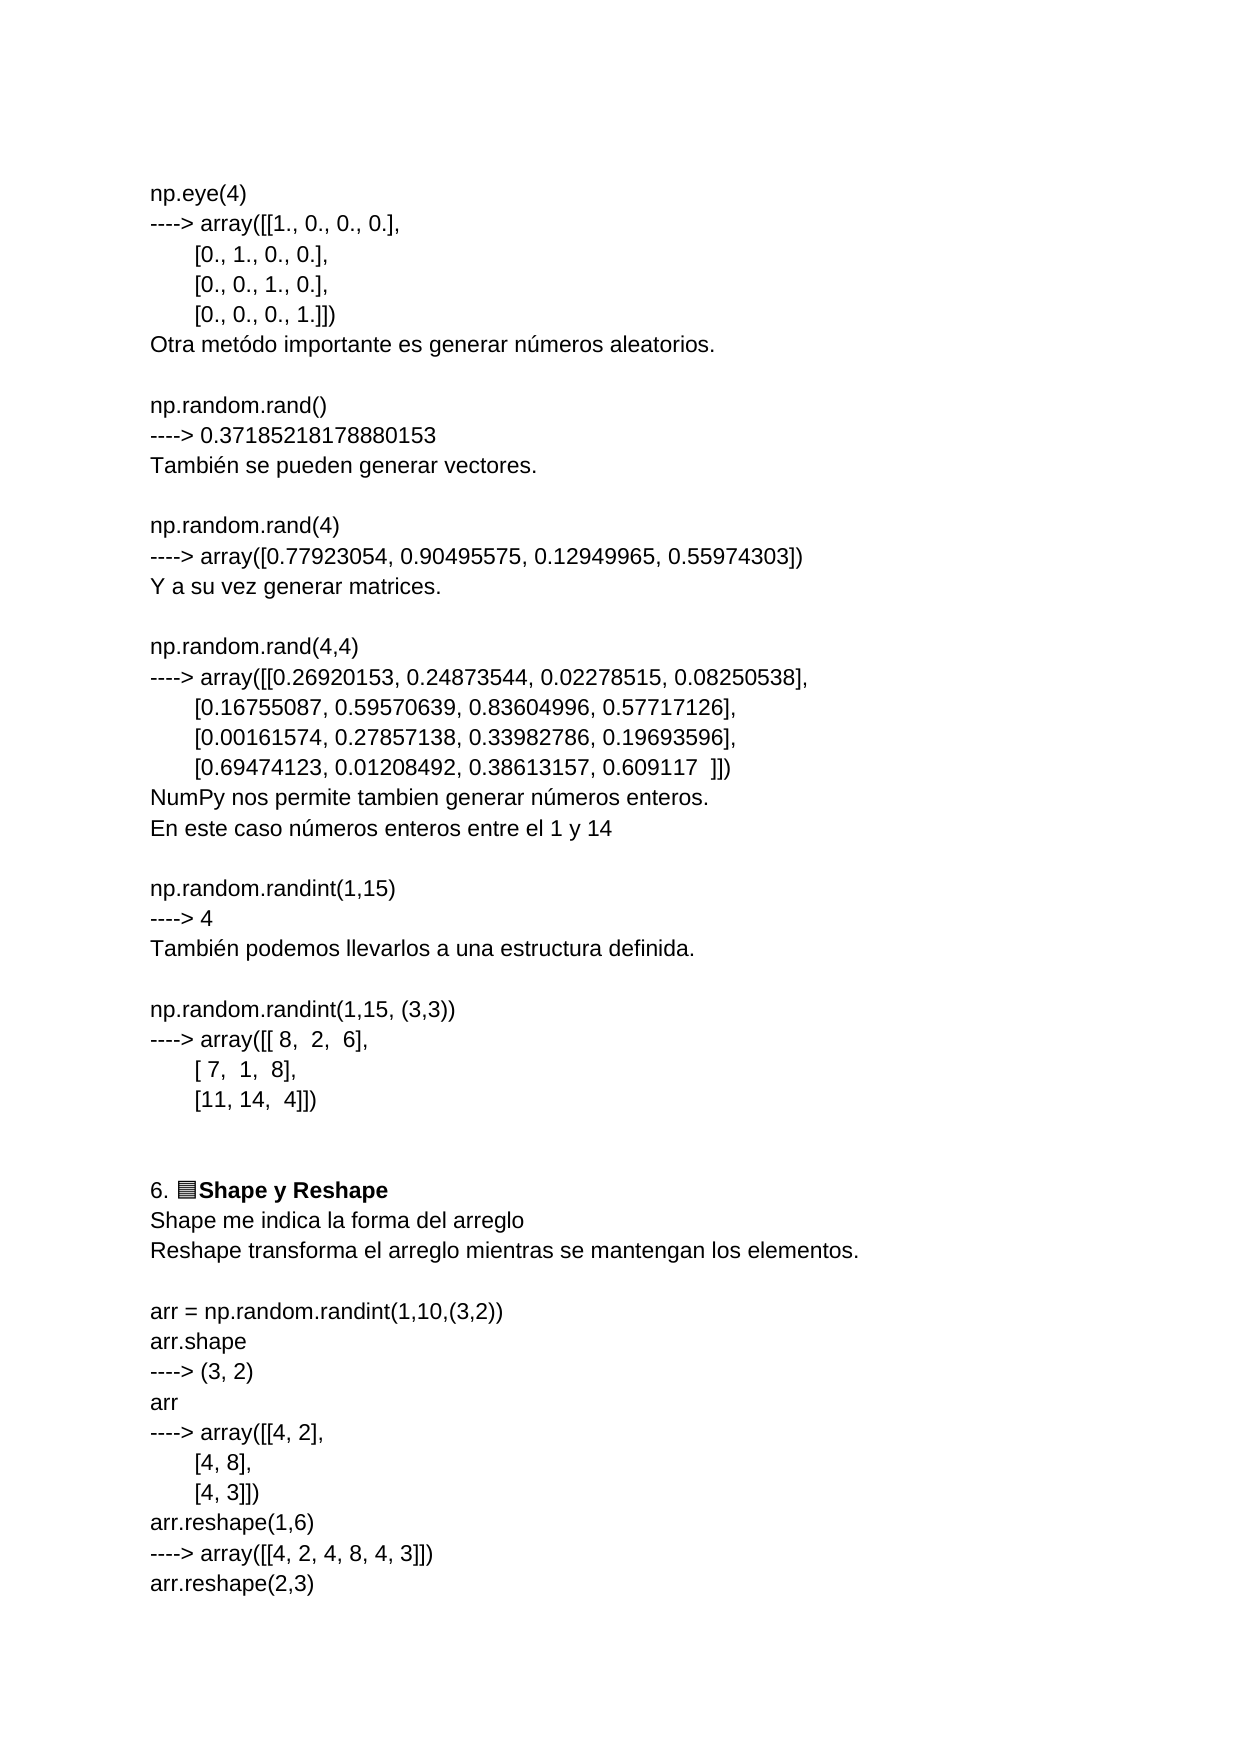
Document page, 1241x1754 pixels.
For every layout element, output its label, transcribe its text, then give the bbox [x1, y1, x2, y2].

text Y a su vez generar matrices. [150, 573, 1090, 599]
text [0.69474123, 0.01208492, 0.38613157, 0.609117 ]]) [150, 754, 1090, 781]
text [0., 0., 1., 0.], [150, 271, 1090, 297]
text ----> array([[4, 2, 4, 8, 4, 3]]) [150, 1539, 1090, 1566]
text ----> array([[4, 2], [150, 1419, 1090, 1445]
text También se pueden generar vectores. [150, 452, 1090, 478]
text [11, 14, 4]]) [150, 1086, 1090, 1113]
text ----> array([[ 8, 2, 6], [150, 1026, 1090, 1052]
text Reshape transforma el arreglo mientras se mantengan los elementos. [150, 1237, 1090, 1264]
text Otra metódo importante es generar números aleatorios. [150, 331, 1090, 358]
text ----> array([0.77923054, 0.90495575, 0.12949965, 0.55974303]) [150, 543, 1090, 569]
text np.random.rand(4) [150, 512, 1090, 539]
text arr = np.random.randint(1,10,(3,2)) [150, 1298, 1090, 1324]
text [0.16755087, 0.59570639, 0.83604996, 0.57717126], [150, 694, 1090, 720]
text ----> array([[1., 0., 0., 0.], [150, 210, 1090, 237]
text np.eye(4) [150, 180, 1090, 207]
text [ 7, 1, 8], [150, 1056, 1090, 1083]
text También podemos llevarlos a una estructura definida. [150, 935, 1090, 962]
text ----> (3, 2) [150, 1358, 1090, 1385]
text NumPy nos permite tambien generar números enteros. [150, 784, 1090, 811]
text [0., 1., 0., 0.], [150, 241, 1090, 267]
text np.random.randint(1,15) [150, 875, 1090, 901]
text [0.00161574, 0.27857138, 0.33982786, 0.19693596], [150, 724, 1090, 750]
text 6. 🟦🔹Shape y Reshape [150, 1177, 1090, 1203]
text Shape me indica la forma del arreglo [150, 1207, 1090, 1234]
text ----> 0.37185218178880153 [150, 422, 1090, 448]
text np.random.randint(1,15, (3,3)) [150, 996, 1090, 1022]
text [4, 8], [150, 1449, 1090, 1475]
text [4, 3]]) [150, 1479, 1090, 1506]
text arr [150, 1388, 1090, 1415]
text ----> array([[0.26920153, 0.24873544, 0.02278515, 0.08250538], [150, 663, 1090, 690]
text arr.shape [150, 1328, 1090, 1354]
text ----> 4 [150, 905, 1090, 932]
text np.random.rand() [150, 392, 1090, 418]
text [0., 0., 0., 1.]]) [150, 301, 1090, 327]
text arr.reshape(1,6) [150, 1509, 1090, 1536]
text En este caso números enteros entre el 1 y 14 [150, 814, 1090, 841]
text arr.reshape(2,3) [150, 1570, 1090, 1596]
text np.random.rand(4,4) [150, 633, 1090, 660]
